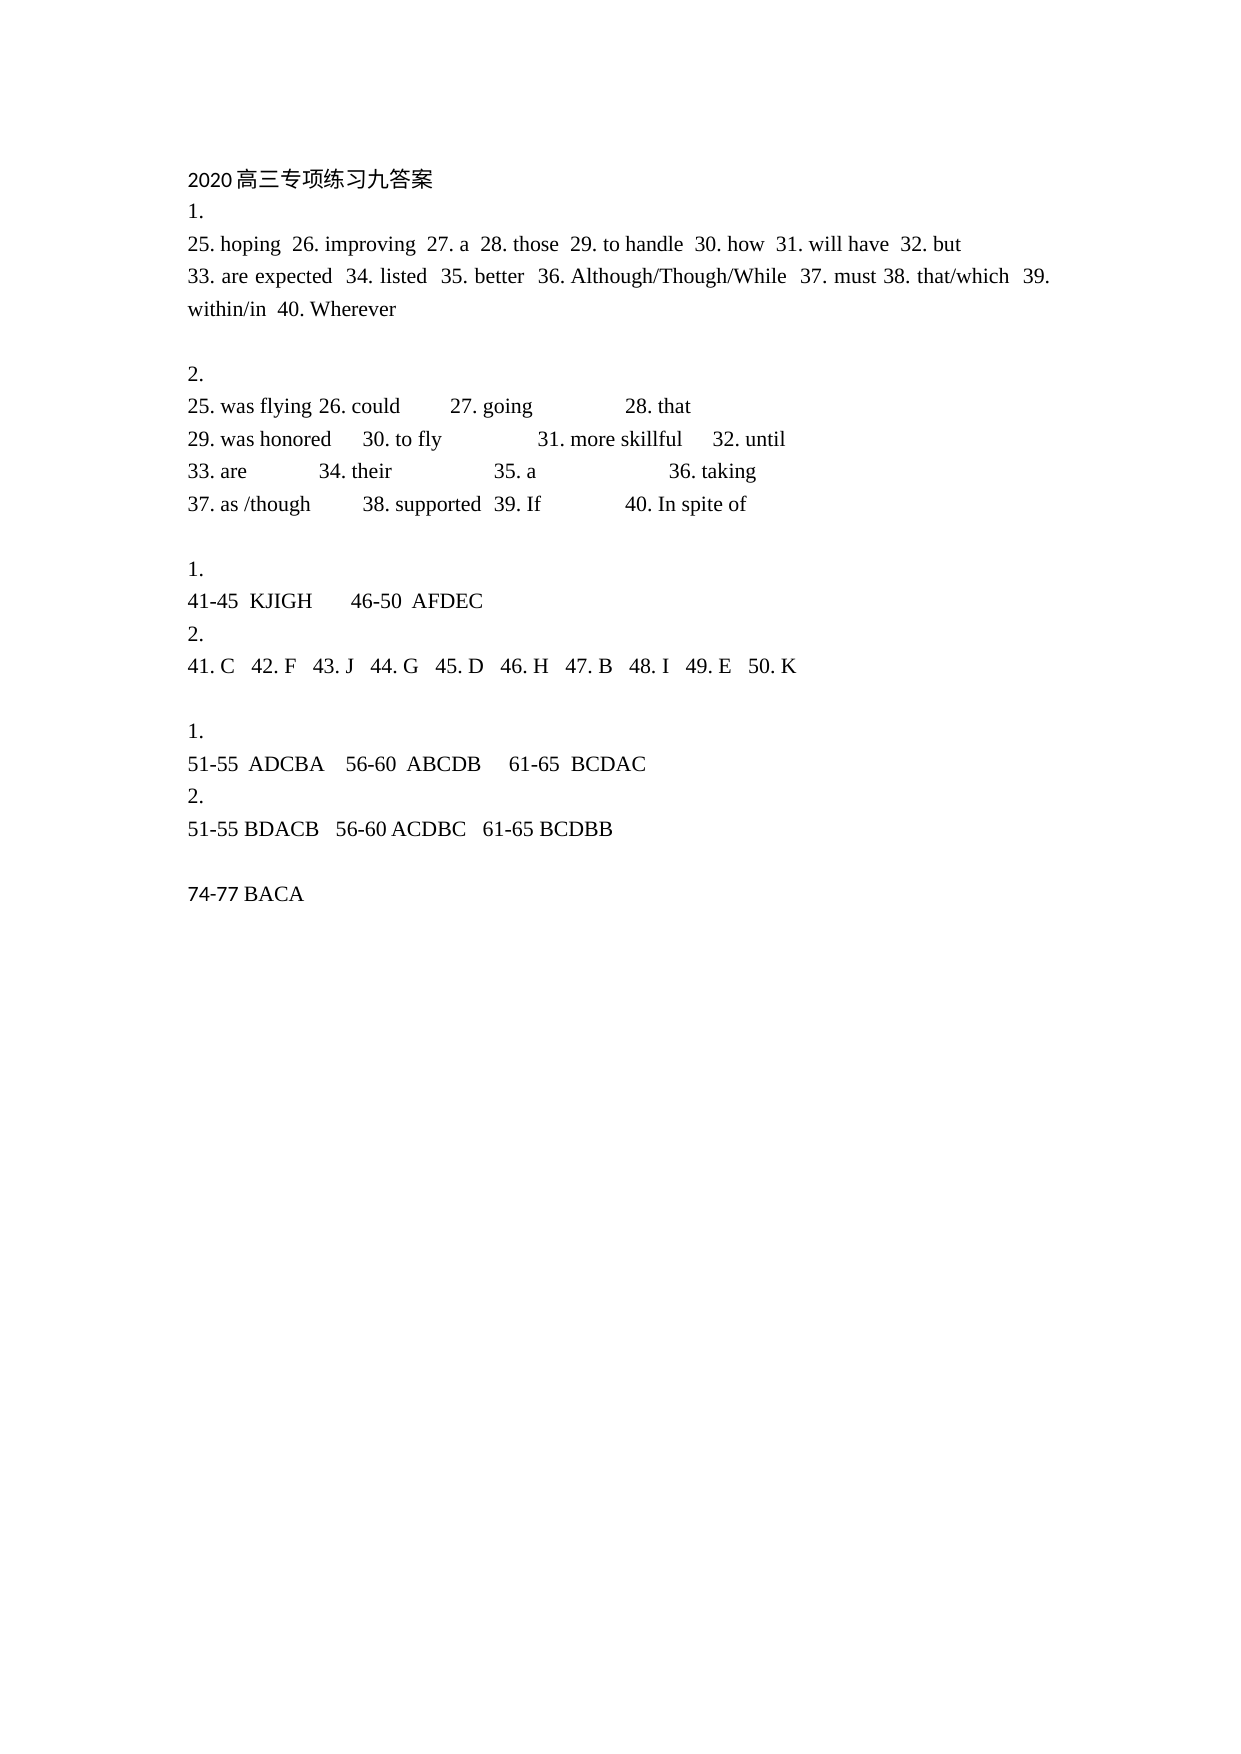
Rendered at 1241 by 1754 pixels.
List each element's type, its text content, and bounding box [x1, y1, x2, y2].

text 33. are expected 34. listed 35. better 36. Although/Though/While 37. must 38. that/which 39. within/in 40. Wherever [187, 259, 1053, 324]
text 51-55 BDACB 56-60 ACDBC 61-65 BCDBB [187, 812, 1053, 844]
text 51-55 ADCBA 56-60 ABCDB 61-65 BCDAC [187, 747, 1053, 779]
text 37. as /though 38. supported 39. If 40. In spite of [187, 487, 1053, 519]
text 1. [187, 714, 1053, 747]
text 74-77 BACA [187, 877, 1053, 909]
text 29. was honored 30. to fly 31. more skillful 32. until [187, 422, 1053, 454]
text 2. [187, 357, 1053, 389]
text 2. [187, 617, 1053, 649]
text 33. are 34. their 35. a 36. taking [187, 454, 1053, 487]
text 2020高三专项练习九答案 [187, 162, 1053, 194]
text 25. was flying 26. could 27. going 28. that [187, 389, 1053, 422]
text 41-45 KJIGH 46-50 AFDEC [187, 584, 1053, 617]
text 41. C 42. F 43. J 44. G 45. D 46. H 47. B 48. I 49. E 50. K [187, 649, 1053, 682]
text 1. [187, 194, 1053, 227]
text 25. hoping 26. improving 27. a 28. those 29. to handle 30. how 31. will have 32. but [187, 227, 1053, 259]
